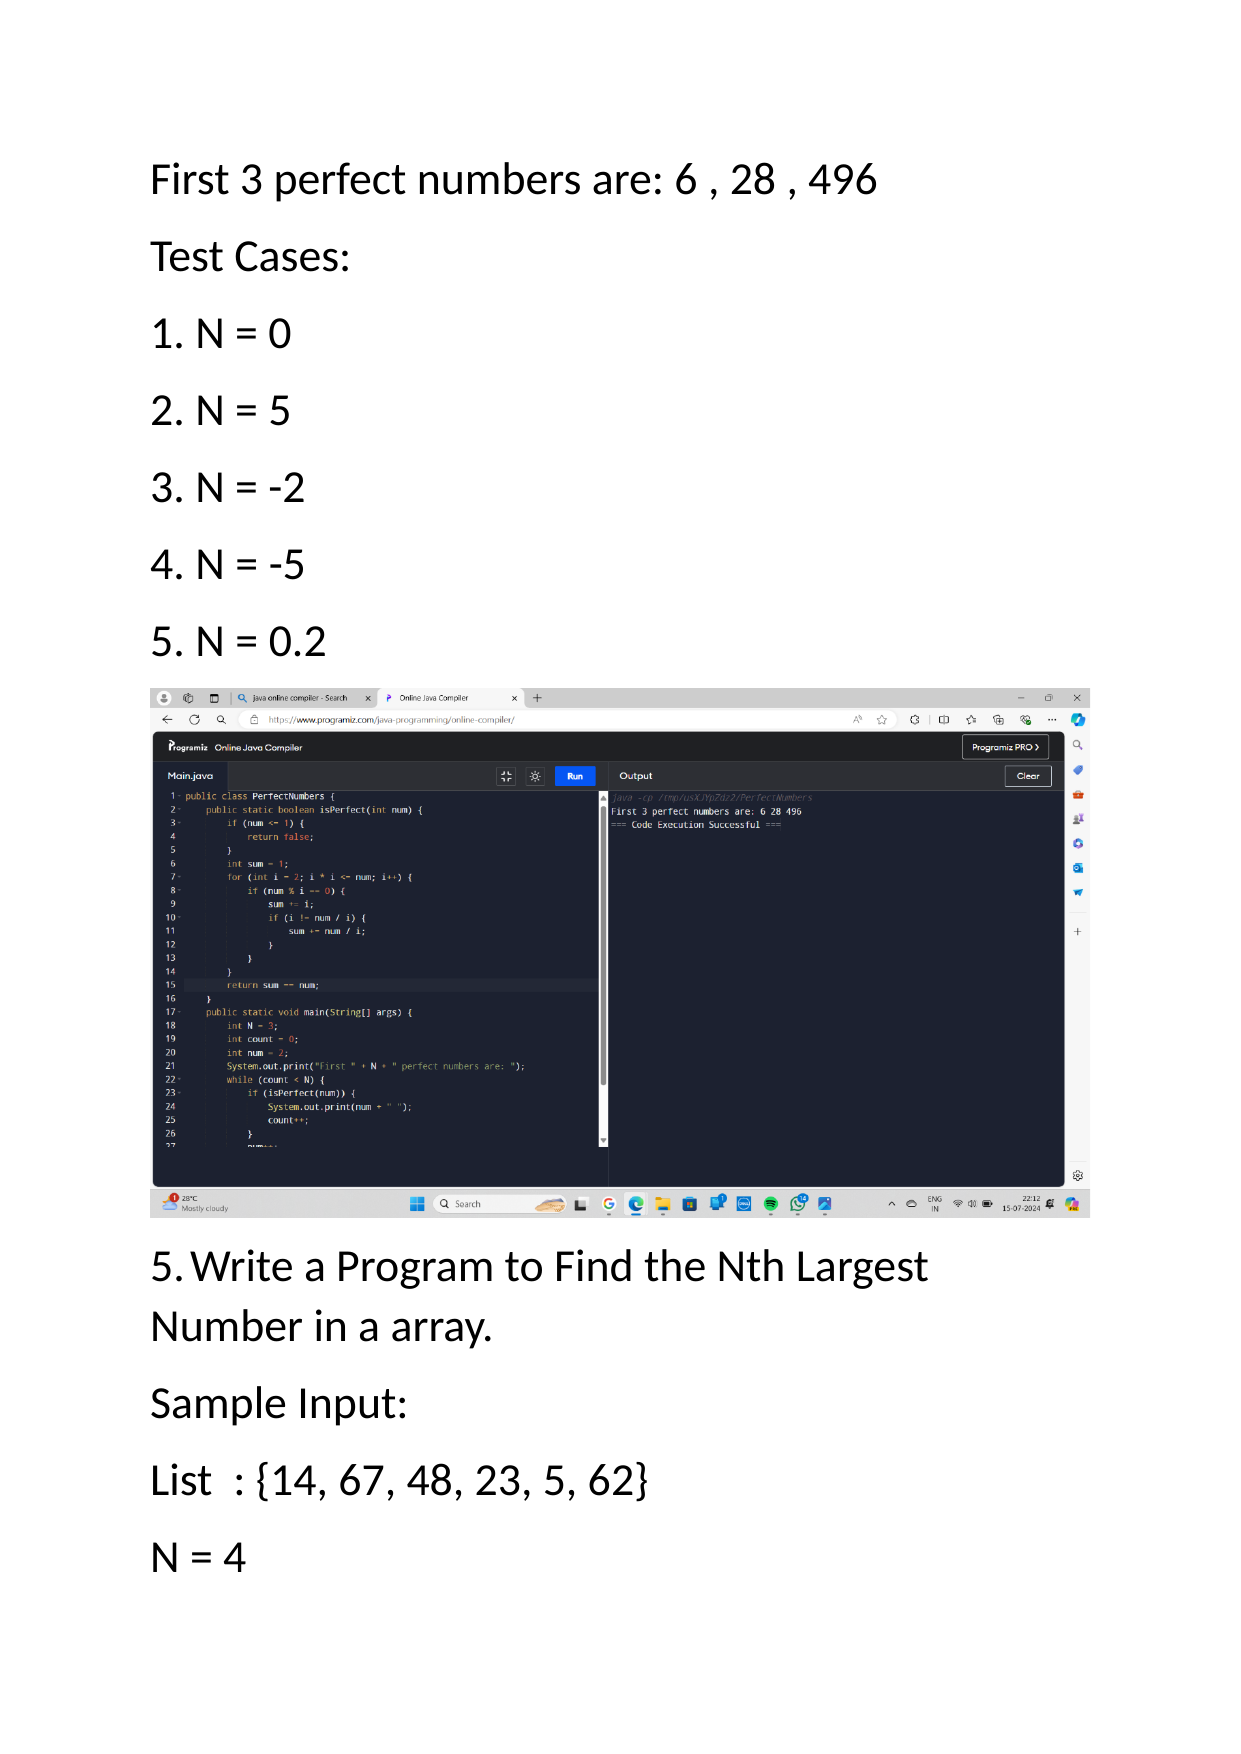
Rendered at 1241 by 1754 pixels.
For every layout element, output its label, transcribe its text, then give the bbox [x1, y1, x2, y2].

text 3. N = -2 [150, 458, 1090, 514]
text First 3 perfect numbers are: 6 , 28 , 496 [150, 150, 1090, 206]
picture [150, 688, 1091, 1218]
text N = 4 [150, 1528, 1090, 1584]
text List : {14, 67, 48, 23, 5, 62} [150, 1451, 1090, 1507]
text 2. N = 5 [150, 381, 1090, 437]
text 4. N = -5 [150, 535, 1090, 591]
text Test Cases: [150, 227, 1090, 283]
text 5. Write a Program to Find the Nth Largest Number in a array. [150, 1237, 1090, 1353]
text Sample Input: [150, 1374, 1090, 1430]
text 5. N = 0.2 [150, 612, 1090, 668]
text 1. N = 0 [150, 304, 1090, 360]
